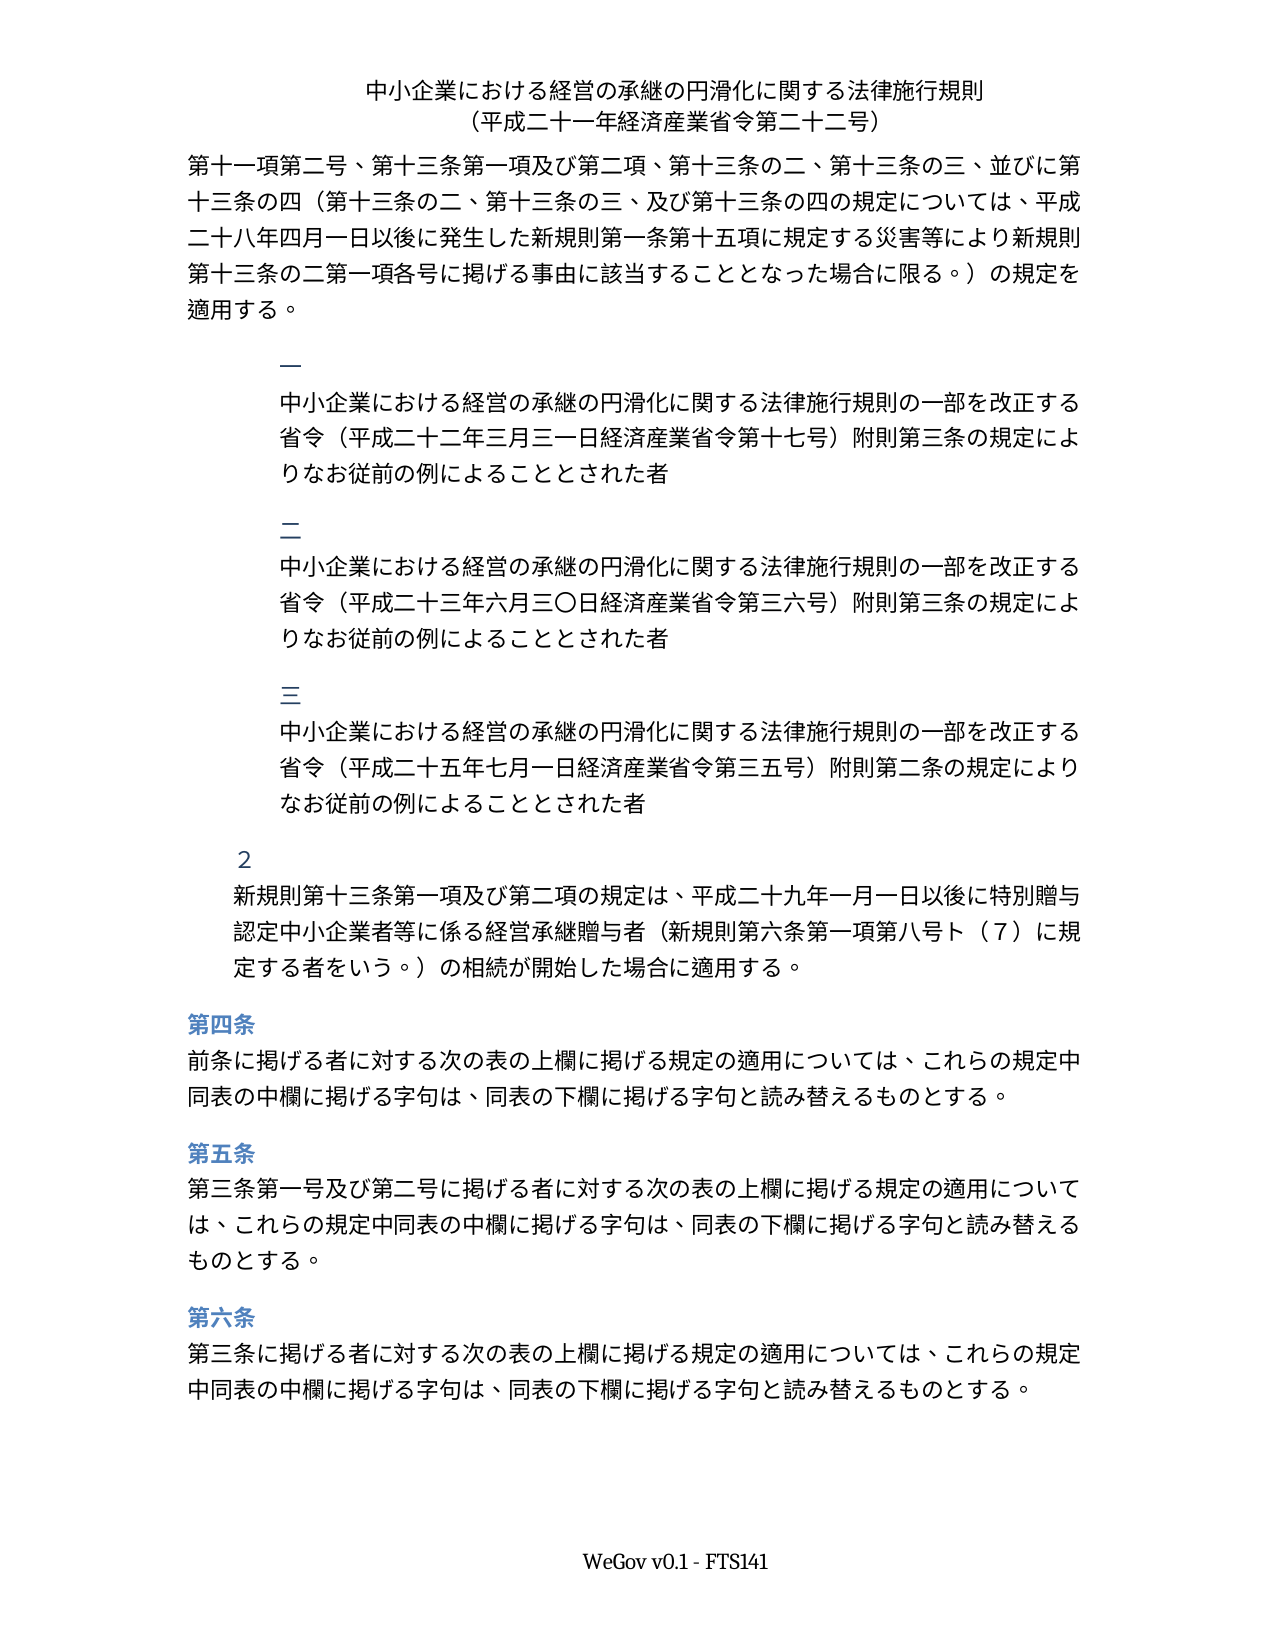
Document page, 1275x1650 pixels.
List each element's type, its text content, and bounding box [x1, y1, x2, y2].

text 中小企業における経営の承継の円滑化に関する法律施行規則の一部を改正する省令（平成二十三年六月三〇日経済産業省令第三六号）附則第三条の規定によりなお従前の例によることとされた者 [279, 551, 1087, 654]
subtitle 二 [279, 515, 1087, 546]
subtitle 三 [279, 680, 1087, 711]
subtitle 第四条 [187, 1009, 1087, 1040]
subtitle ２ [233, 844, 1087, 876]
text 第三条に掲げる者に対する次の表の上欄に掲げる規定の適用については、これらの規定中同表の中欄に掲げる字句は、同表の下欄に掲げる字句と読み替えるものとする。 [187, 1338, 1087, 1405]
text 中小企業における経営の承継の円滑化に関する法律施行規則の一部を改正する省令（平成二十五年七月一日経済産業省令第三五号）附則第二条の規定によりなお従前の例によることとされた者 [279, 716, 1087, 819]
text 第三条第一号及び第二号に掲げる者に対する次の表の上欄に掲げる規定の適用については、これらの規定中同表の中欄に掲げる字句は、同表の下欄に掲げる字句と読み替えるものとする。 [187, 1173, 1087, 1277]
subtitle 第六条 [187, 1302, 1087, 1333]
subtitle 第五条 [187, 1137, 1087, 1169]
text 前条に掲げる者に対する次の表の上欄に掲げる規定の適用については、これらの規定中同表の中欄に掲げる字句は、同表の下欄に掲げる字句と読み替えるものとする。 [187, 1045, 1087, 1112]
text 中小企業における経営の承継の円滑化に関する法律施行規則の一部を改正する省令（平成二十二年三月三一日経済産業省令第十七号）附則第三条の規定によりなお従前の例によることとされた者 [279, 386, 1087, 489]
subtitle 一 [279, 351, 1087, 382]
text 新規則第十三条第一項及び第二項の規定は、平成二十九年一月一日以後に特別贈与認定中小企業者等に係る経営承継贈与者（新規則第六条第一項第八号ト（７）に規定する者をいう。）の相続が開始した場合に適用する。 [233, 880, 1087, 983]
